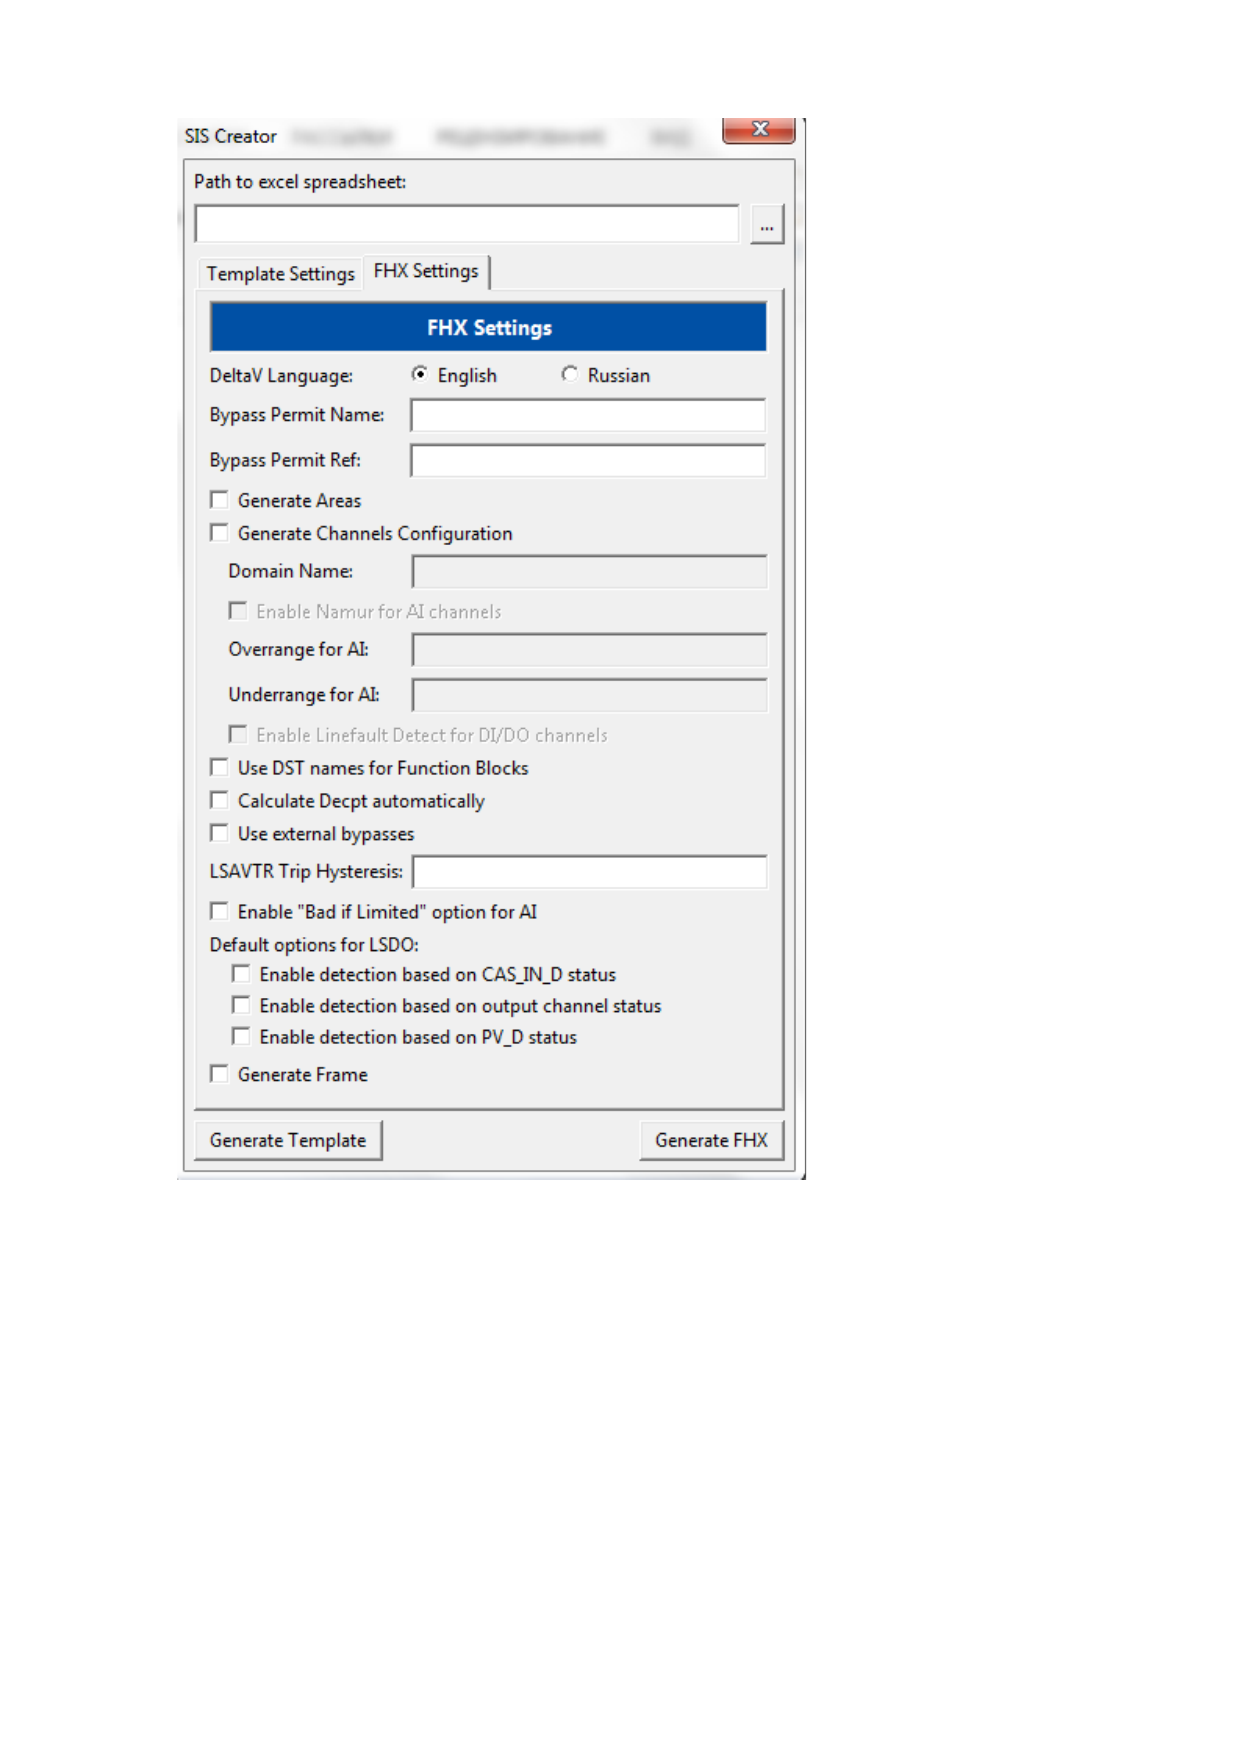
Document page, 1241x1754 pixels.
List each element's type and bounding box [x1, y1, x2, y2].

picture [177, 118, 807, 1180]
